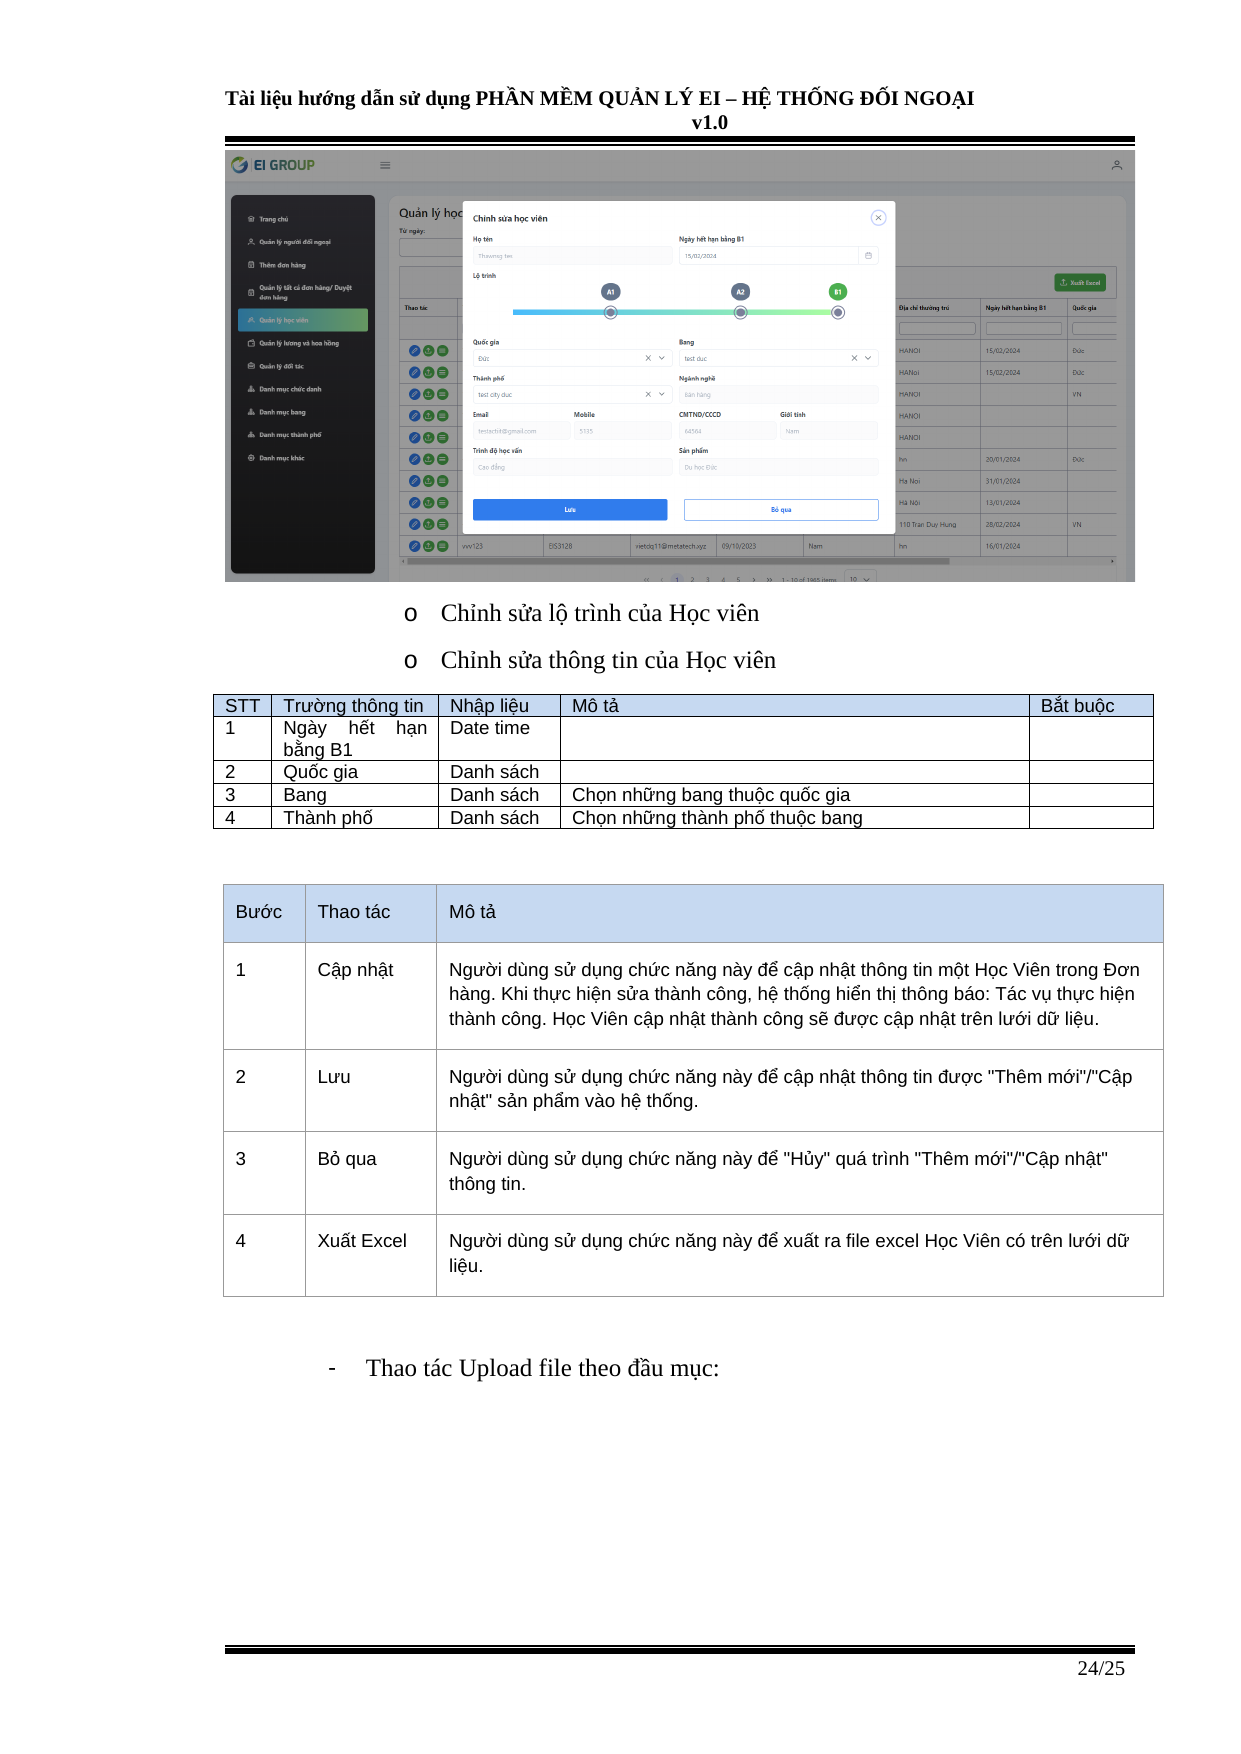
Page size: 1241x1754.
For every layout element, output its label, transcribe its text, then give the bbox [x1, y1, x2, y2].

table_cell Ngày hết hạn bằng B1 [272, 717, 438, 760]
table_cell Thành phố [272, 807, 438, 828]
list Thao tác Upload file theo đầu mục: [328, 1352, 1135, 1383]
list Chỉnh sửa thông tin của Học viên [403, 646, 1135, 676]
table_cell [561, 761, 1029, 783]
table_cell Chọn những bang thuộc quốc gia [561, 784, 1029, 806]
table_cell Bỏ qua [306, 1132, 436, 1213]
table_cell [561, 717, 1029, 760]
table_cell 3 [214, 784, 271, 806]
table_cell 4 [224, 1215, 305, 1296]
table_header Nhập liệu [439, 695, 560, 716]
table_cell 2 [224, 1050, 305, 1131]
table_header Trường thông tin [272, 695, 438, 716]
table_cell Chọn những thành phố thuộc bang [561, 807, 1029, 828]
table_cell Người dùng sử dụng chức năng này để cập nhật thông tin một Học Viên trong Đơn hàng. Khi thực hiện sửa thành công, hệ thống hiển thị thông báo: Tác vụ thực hiện thành công. Học Viên cập nhật thành công sẽ được cập nhật trên lưới dữ liệu. [437, 943, 1163, 1049]
table_cell [1030, 807, 1153, 828]
table_cell [1030, 784, 1153, 806]
table_header Thao tác [306, 885, 436, 942]
list Chỉnh sửa lộ trình của Học viên [403, 598, 1135, 628]
table_header Bắt buộc [1030, 695, 1153, 716]
table_cell 1 [224, 943, 305, 1049]
table_cell 4 [214, 807, 271, 828]
table_cell [1030, 717, 1153, 760]
table_cell 1 [214, 717, 271, 760]
table_cell 2 [214, 761, 271, 783]
table_cell Danh sách [439, 761, 560, 783]
table_cell Bang [272, 784, 438, 806]
table_cell 3 [224, 1132, 305, 1213]
table_cell [1030, 761, 1153, 783]
table_header Bước [224, 885, 305, 942]
table_cell Xuất Excel [306, 1215, 436, 1296]
table_cell Quốc gia [272, 761, 438, 783]
table_header Mô tả [437, 885, 1163, 942]
table_header Mô tả [561, 695, 1029, 716]
table_cell Người dùng sử dụng chức năng này để "Hủy" quá trình "Thêm mới"/"Cập nhật" thông tin. [437, 1132, 1163, 1213]
table_cell Người dùng sử dụng chức năng này để xuất ra file excel Học Viên có trên lưới dữ liệu. [437, 1215, 1163, 1296]
table_cell Người dùng sử dụng chức năng này để cập nhật thông tin được "Thêm mới"/"Cập nhật" sản phẩm vào hệ thống. [437, 1050, 1163, 1131]
table_cell Cập nhật [306, 943, 436, 1049]
table_cell Date time [439, 717, 560, 760]
table_cell Danh sách [439, 784, 560, 806]
table_header STT [214, 695, 271, 716]
table_cell Danh sách [439, 807, 560, 828]
table_cell Lưu [306, 1050, 436, 1131]
picture [225, 150, 1136, 582]
